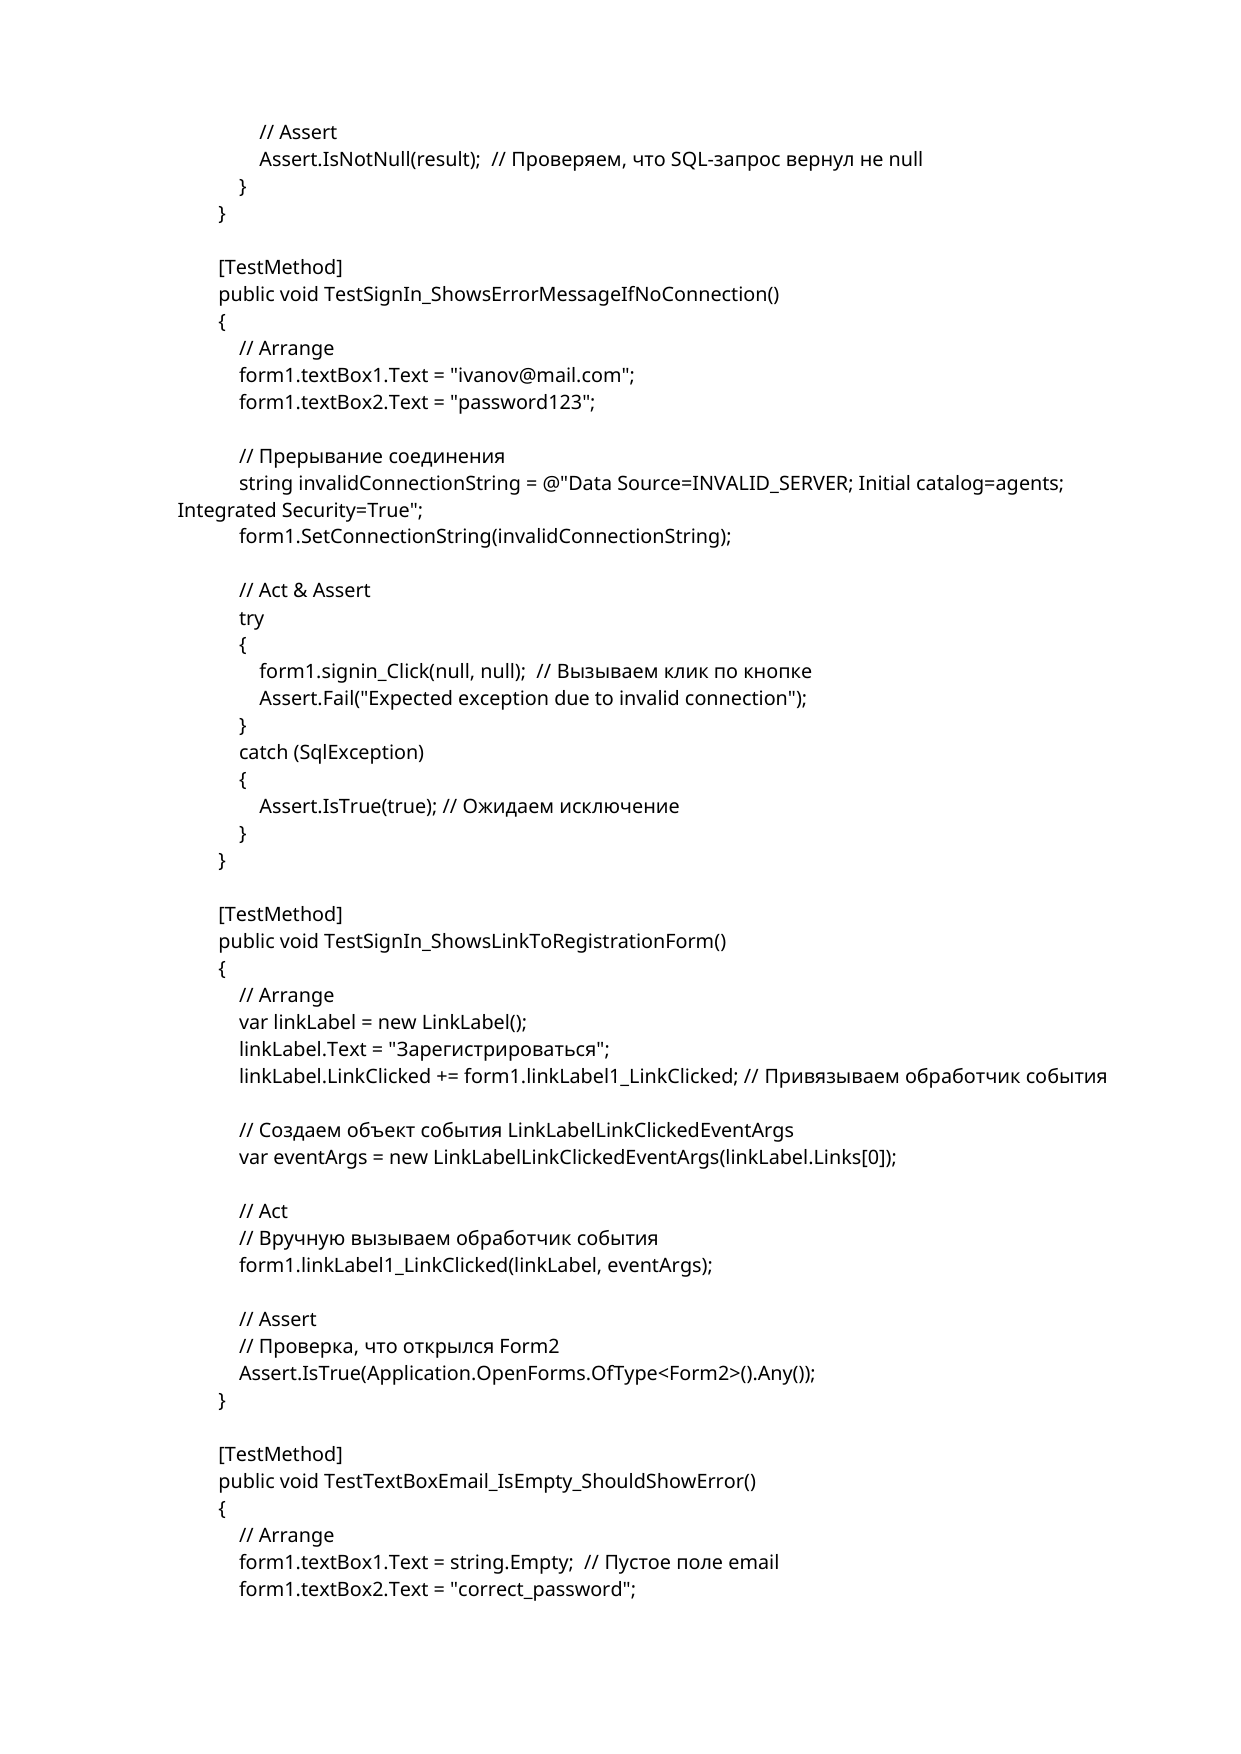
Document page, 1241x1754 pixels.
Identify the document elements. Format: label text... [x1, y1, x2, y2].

text // Arrange [177, 334, 1152, 361]
text [TestMethod] [177, 1440, 1152, 1467]
text // Arrange [177, 1521, 1152, 1548]
text { [177, 1494, 1152, 1521]
text var eventArgs = new LinkLabelLinkClickedEventArgs(linkLabel.Links[0]); [177, 1143, 1152, 1170]
text // Arrange [177, 981, 1152, 1008]
text linkLabel.Text = "Зарегистрироваться"; [177, 1035, 1152, 1062]
text // Прерывание соединения [177, 442, 1152, 469]
text // Вручную вызываем обработчик события [177, 1224, 1152, 1251]
text Assert.IsNotNull(result); // Проверяем, что SQL-запрос вернул не null [177, 145, 1152, 172]
text form1.textBox1.Text = "ivanov@mail.com"; [177, 361, 1152, 388]
text linkLabel.LinkClicked += form1.linkLabel1_LinkClicked; // Привязываем обработчик события [177, 1062, 1152, 1089]
text } [177, 847, 1152, 873]
text // Act & Assert [177, 577, 1152, 604]
text // Act [177, 1197, 1152, 1224]
text { [177, 766, 1152, 793]
text [TestMethod] [177, 253, 1152, 280]
text Assert.Fail("Expected exception due to invalid connection"); [177, 685, 1152, 712]
text [TestMethod] [177, 901, 1152, 927]
text } [177, 819, 1152, 847]
text } [177, 172, 1152, 199]
text form1.textBox2.Text = "password123"; [177, 388, 1152, 415]
text form1.SetConnectionString(invalidConnectionString); [177, 523, 1152, 550]
text { [177, 307, 1152, 334]
text public void TestTextBoxEmail_IsEmpty_ShouldShowError() [177, 1467, 1152, 1494]
text // Assert [177, 118, 1152, 145]
text // Assert [177, 1305, 1152, 1332]
text // Создаем объект события LinkLabelLinkClickedEventArgs [177, 1116, 1152, 1143]
text Assert.IsTrue(Application.OpenForms.OfType<Form2>().Any()); [177, 1359, 1152, 1386]
text form1.signin_Click(null, null); // Вызываем клик по кнопке [177, 658, 1152, 685]
text { [177, 954, 1152, 981]
text // Проверка, что открылся Form2 [177, 1332, 1152, 1359]
text catch (SqlException) [177, 739, 1152, 766]
text Assert.IsTrue(true); // Ожидаем исключение [177, 793, 1152, 819]
text form1.textBox2.Text = "correct_password"; [177, 1575, 1152, 1602]
text } [177, 199, 1152, 226]
text { [177, 631, 1152, 658]
text string invalidConnectionString = @"Data Source=INVALID_SERVER; Initial catalog=agents; Integrated Security=True"; [177, 469, 1152, 523]
text } [177, 1386, 1152, 1413]
text public void TestSignIn_ShowsLinkToRegistrationForm() [177, 927, 1152, 954]
text var linkLabel = new LinkLabel(); [177, 1008, 1152, 1035]
text form1.linkLabel1_LinkClicked(linkLabel, eventArgs); [177, 1251, 1152, 1278]
text } [177, 712, 1152, 739]
text try [177, 604, 1152, 631]
text form1.textBox1.Text = string.Empty; // Пустое поле email [177, 1548, 1152, 1575]
text public void TestSignIn_ShowsErrorMessageIfNoConnection() [177, 280, 1152, 307]
